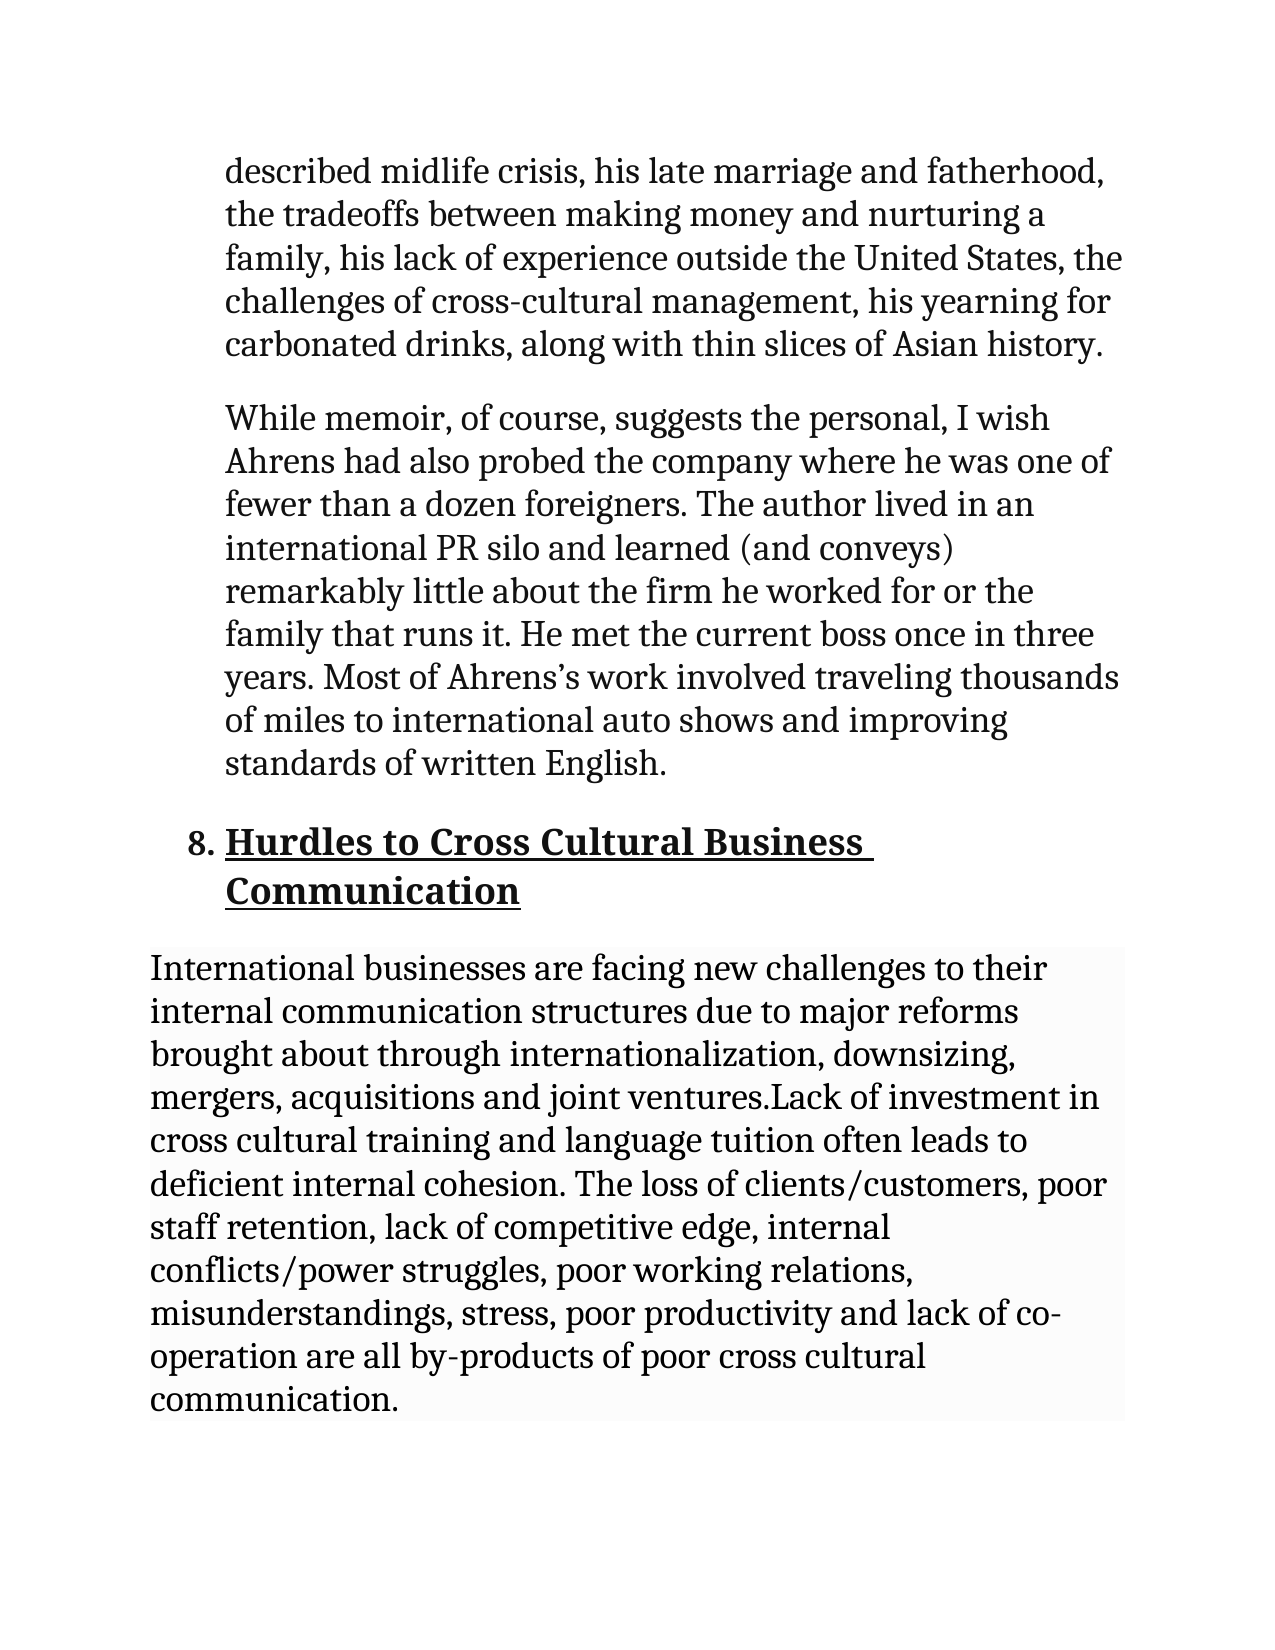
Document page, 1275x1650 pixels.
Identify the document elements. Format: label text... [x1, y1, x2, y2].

list Hurdles to Cross Cultural Business Communication [187, 816, 1125, 915]
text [225, 150, 1125, 366]
text While memoir, of course, suggests the personal, I wish Ahrens had also probed the company where he was one of fewer than a dozen foreigners. The author lived in an international PR silo and learned (and conveys) remarkably little about the firm he worked for or the family that runs it. He met the current boss once in three years. Most of Ahrens’s work involved traveling thousands of miles to international auto shows and improving standards of written English. [225, 397, 1125, 785]
text International businesses are facing new challenges to their internal communication structures due to major reforms brought about through internationalization, downsizing, mergers, acquisitions and joint ventures.Lack of investment in cross cultural training and language tuition often leads to deficient internal cohesion. The loss of clients/customers, poor staff retention, lack of competitive edge, internal conflicts/power struggles, poor working relations, misunderstandings, stress, poor productivity and lack of co-operation are all by-products of poor cross cultural communication. [150, 947, 1125, 1421]
